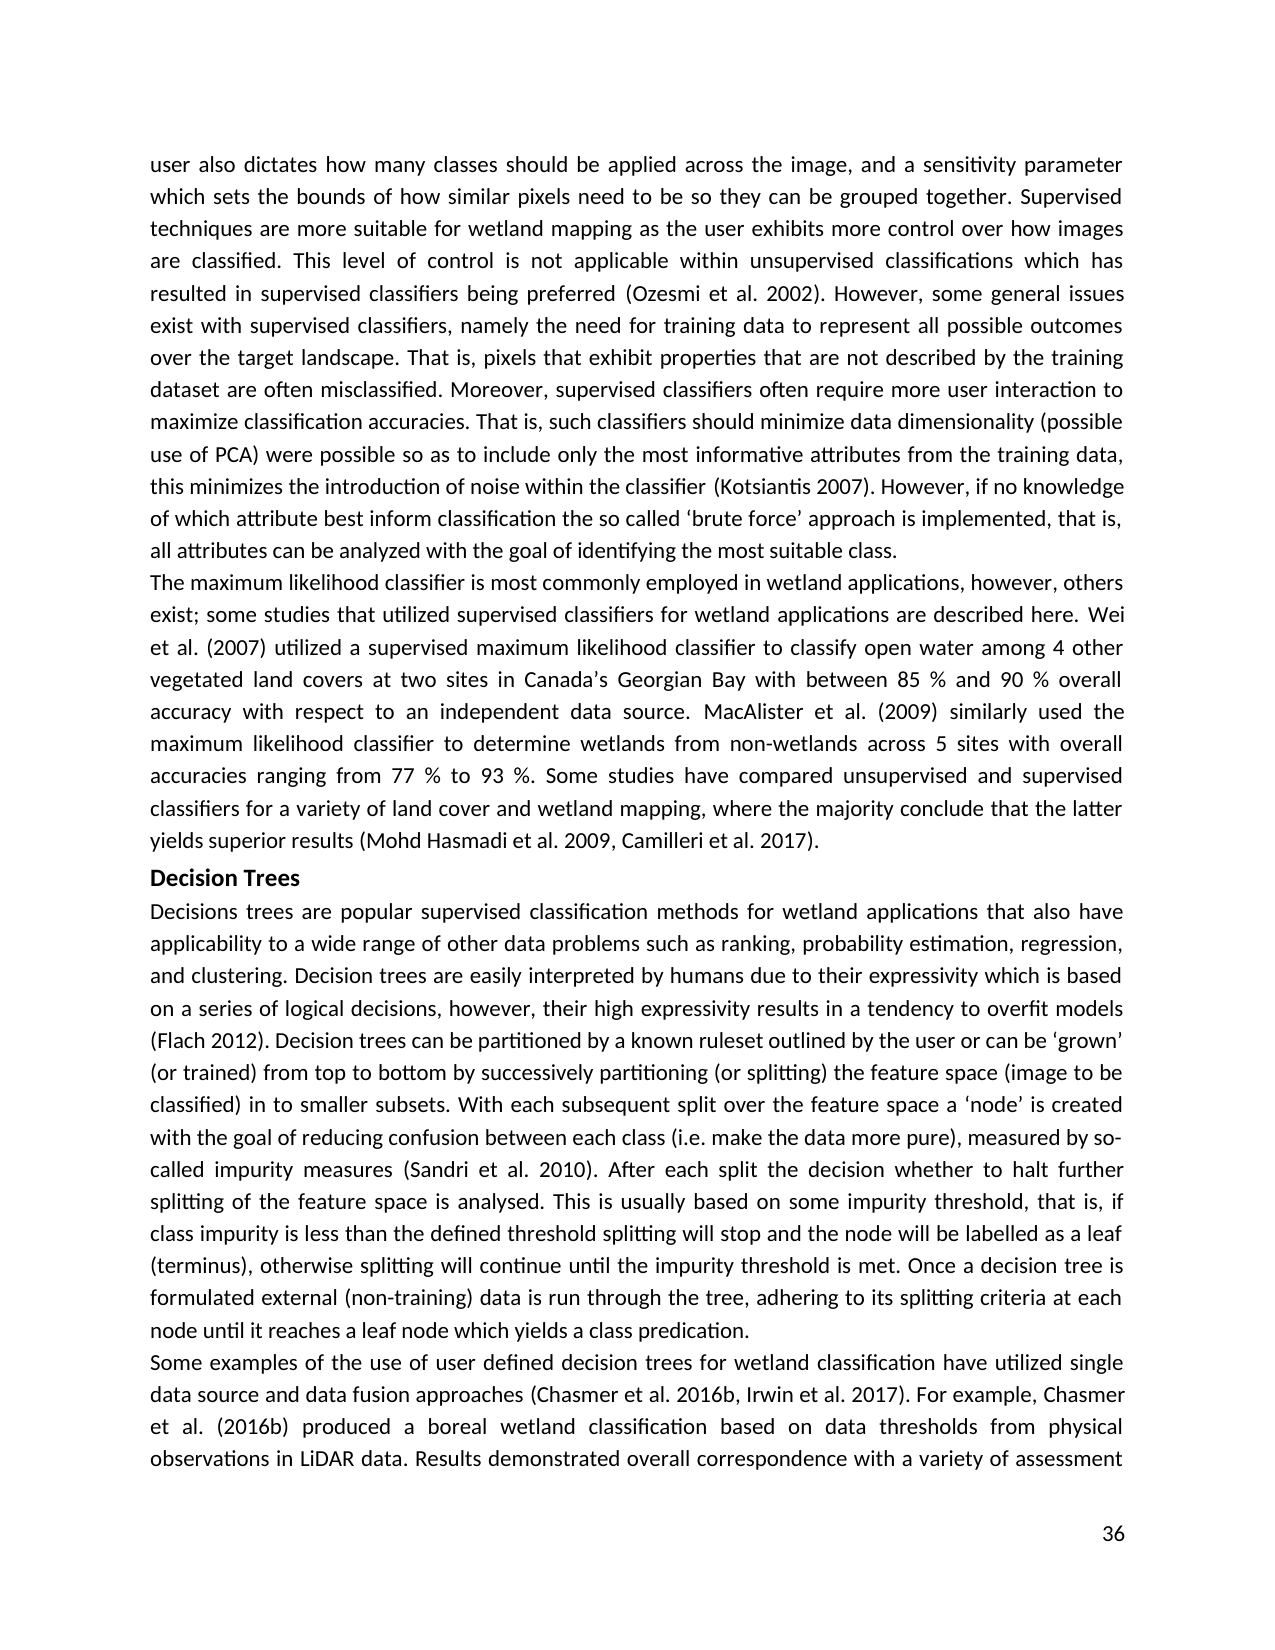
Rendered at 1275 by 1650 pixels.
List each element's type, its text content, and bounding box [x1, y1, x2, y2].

text Decisions trees are popular supervised classification methods for wetland applications that also have applicability to a wide range of other data problems such as ranking, probability estimation, regression, and clustering. Decision trees are easily interpreted by humans due to their expressivity which is based on a series of logical decisions, however, their high expressivity results in a tendency to overfit models (Flach 2012). Decision trees can be partitioned by a known ruleset outlined by the user or can be ‘grown’ (or trained) from top to bottom by successively partitioning (or splitting) the feature space (image to be classified) in to smaller subsets. With each subsequent split over the feature space a ‘node’ is created with the goal of reducing confusion between each class (i.e. make the data more pure), measured by so-called impurity measures (Sandri et al. 2010). After each split the decision whether to halt further splitting of the feature space is analysed. This is usually based on some impurity threshold, that is, if class impurity is less than the defined threshold splitting will stop and the node will be labelled as a leaf (terminus), otherwise splitting will continue until the impurity threshold is met. Once a decision tree is formulated external (non-training) data is run through the tree, adhering to its splitting criteria at each node until it reaches a leaf node which yields a class predication. [150, 897, 1125, 1344]
text The maximum likelihood classifier is most commonly employed in wetland applications, however, others exist; some studies that utilized supervised classifiers for wetland applications are described here. Wei et al. (2007) utilized a supervised maximum likelihood classifier to classify open water among 4 other vegetated land covers at two sites in Canada’s Georgian Bay with between 85 % and 90 % overall accuracy with respect to an independent data source. MacAlister et al. (2009) similarly used the maximum likelihood classifier to determine wetlands from non-wetlands across 5 sites with overall accuracies ranging from 77 % to 93 %. Some studies have compared unsupervised and supervised classifiers for a variety of land cover and wetland mapping, where the majority conclude that the latter yields superior results (Mohd Hasmadi et al. 2009, Camilleri et al. 2017). [150, 568, 1125, 854]
subtitle Decision Trees [150, 862, 1125, 893]
